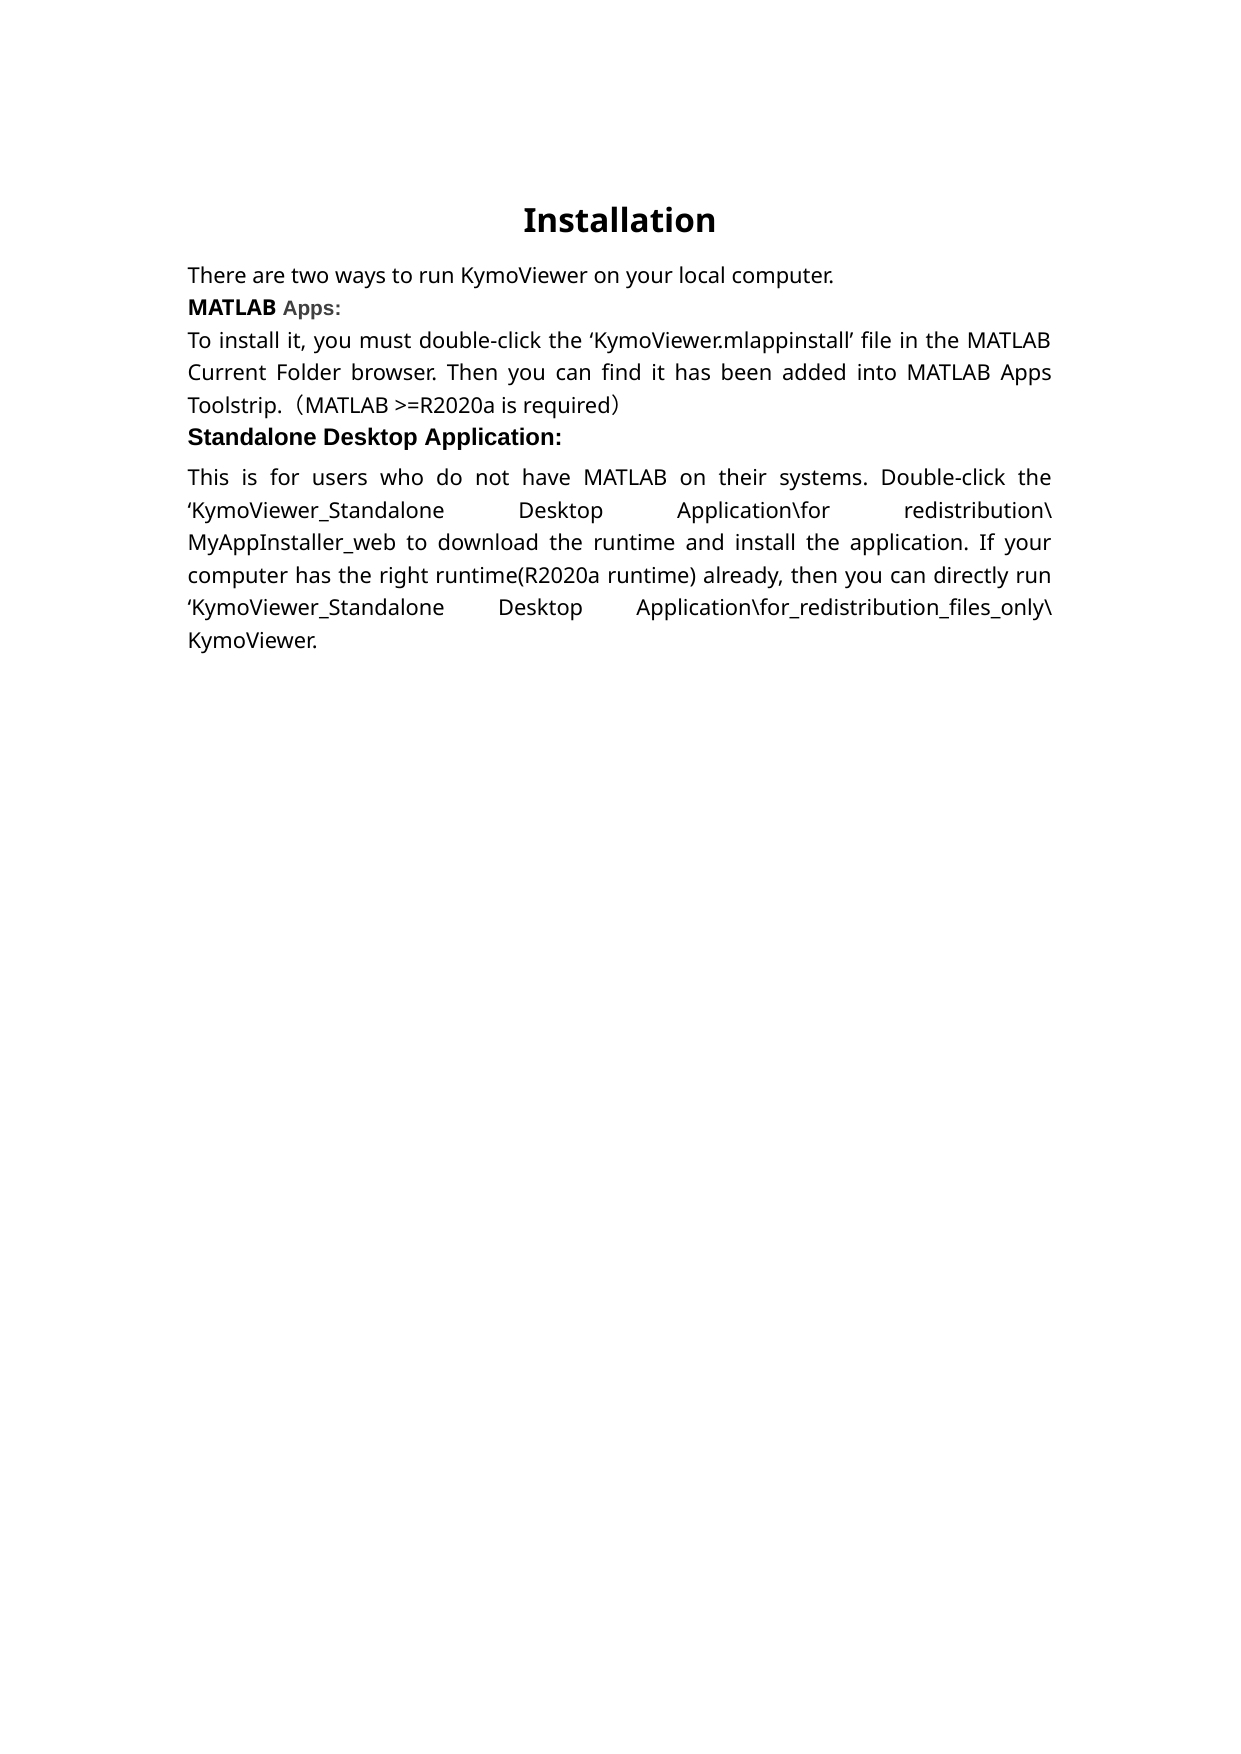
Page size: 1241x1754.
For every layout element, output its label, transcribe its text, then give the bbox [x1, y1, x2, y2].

text There are two ways to run KymoViewer on your local computer. [187, 258, 1053, 291]
title Installation [187, 187, 1053, 252]
text This is for users who do not have MATLAB on their systems. Double-click the ‘KymoViewer_Standalone Desktop Application\for redistribution\ MyAppInstaller_web to download the runtime and install the application. If your computer has the right runtime(R2020a runtime) already, then you can directly run ‘KymoViewer_Standalone Desktop Application\for_redistribution_files_only\KymoViewer. [187, 461, 1053, 656]
text MATLAB Apps: [187, 291, 1053, 323]
text To install it, you must double-click the ‘KymoViewer.mlappinstall’ file in the MATLAB Current Folder browser. Then you can find it has been added into MATLAB Apps Toolstrip.（MATLAB >=R2020a is required） [187, 323, 1053, 421]
text Standalone Desktop Application: [187, 421, 1053, 453]
